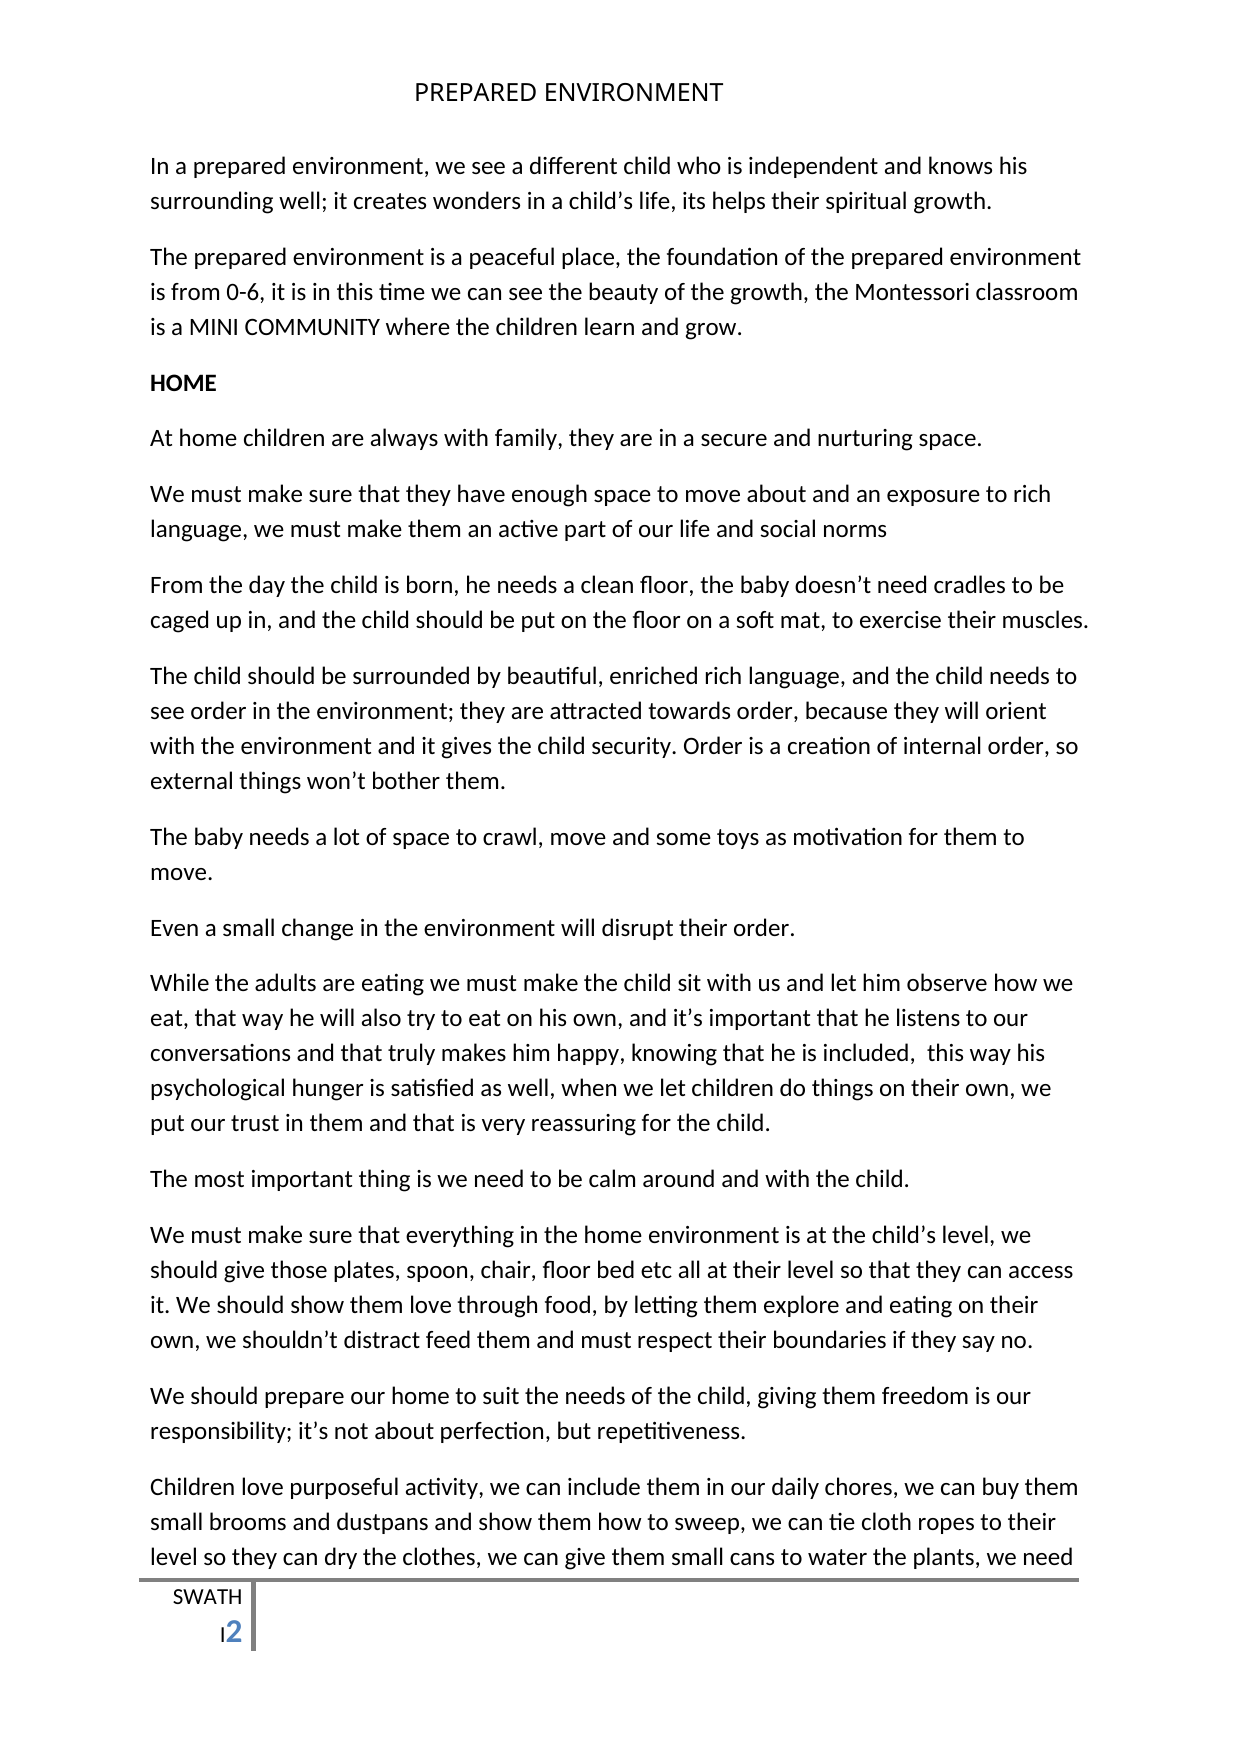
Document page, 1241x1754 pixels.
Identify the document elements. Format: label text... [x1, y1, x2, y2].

text The most important thing is we need to be calm around and with the child. [150, 1163, 1090, 1194]
text We should prepare our home to suit the needs of the child, giving them freedom is our responsibility; it’s not about perfection, but repetitiveness. [150, 1380, 1090, 1446]
text The prepared environment is a peaceful place, the foundation of the prepared environment is from 0-6, it is in this time we can see the beauty of the growth, the Montessori classroom is a MINI COMMUNITY where the children learn and grow. [150, 241, 1090, 341]
text At home children are always with family, they are in a secure and nurturing space. [150, 422, 1090, 453]
text We must make sure that they have enough space to move about and an exposure to rich language, we must make them an active part of our life and social norms [150, 478, 1090, 544]
text HOME [150, 367, 1090, 397]
text While the adults are eating we must make the child sit with us and let him observe how we eat, that way he will also try to eat on his own, and it’s important that he listens to our conversations and that truly makes him happy, knowing that he is included, this way his psychological hunger is satisfied as well, when we let children do things on their own, we put our trust in them and that is very reassuring for the child. [150, 967, 1090, 1138]
text In a prepared environment, we see a different child who is independent and knows his surrounding well; it creates wonders in a child’s life, its helps their spiritual growth. [150, 150, 1090, 216]
text The baby needs a lot of space to crawl, move and some toys as motivation for them to move. [150, 821, 1090, 886]
text The child should be surrounded by beautiful, enriched rich language, and the child needs to see order in the environment; they are attracted towards order, because they will orient with the environment and it gives the child security. Order is a creation of internal order, so external things won’t bother them. [150, 660, 1090, 796]
text We must make sure that everything in the home environment is at the child’s level, we should give those plates, spoon, chair, floor bed etc all at their level so that they can access it. We should show them love through food, by letting them explore and eating on their own, we shouldn’t distract feed them and must respect their boundaries if they say no. [150, 1219, 1090, 1355]
text Even a small change in the environment will disrupt their order. [150, 912, 1090, 942]
text From the day the child is born, he needs a clean floor, the baby doesn’t need cradles to be caged up in, and the child should be put on the floor on a soft mat, to exercise their muscles. [150, 569, 1090, 635]
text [150, 1471, 1090, 1571]
